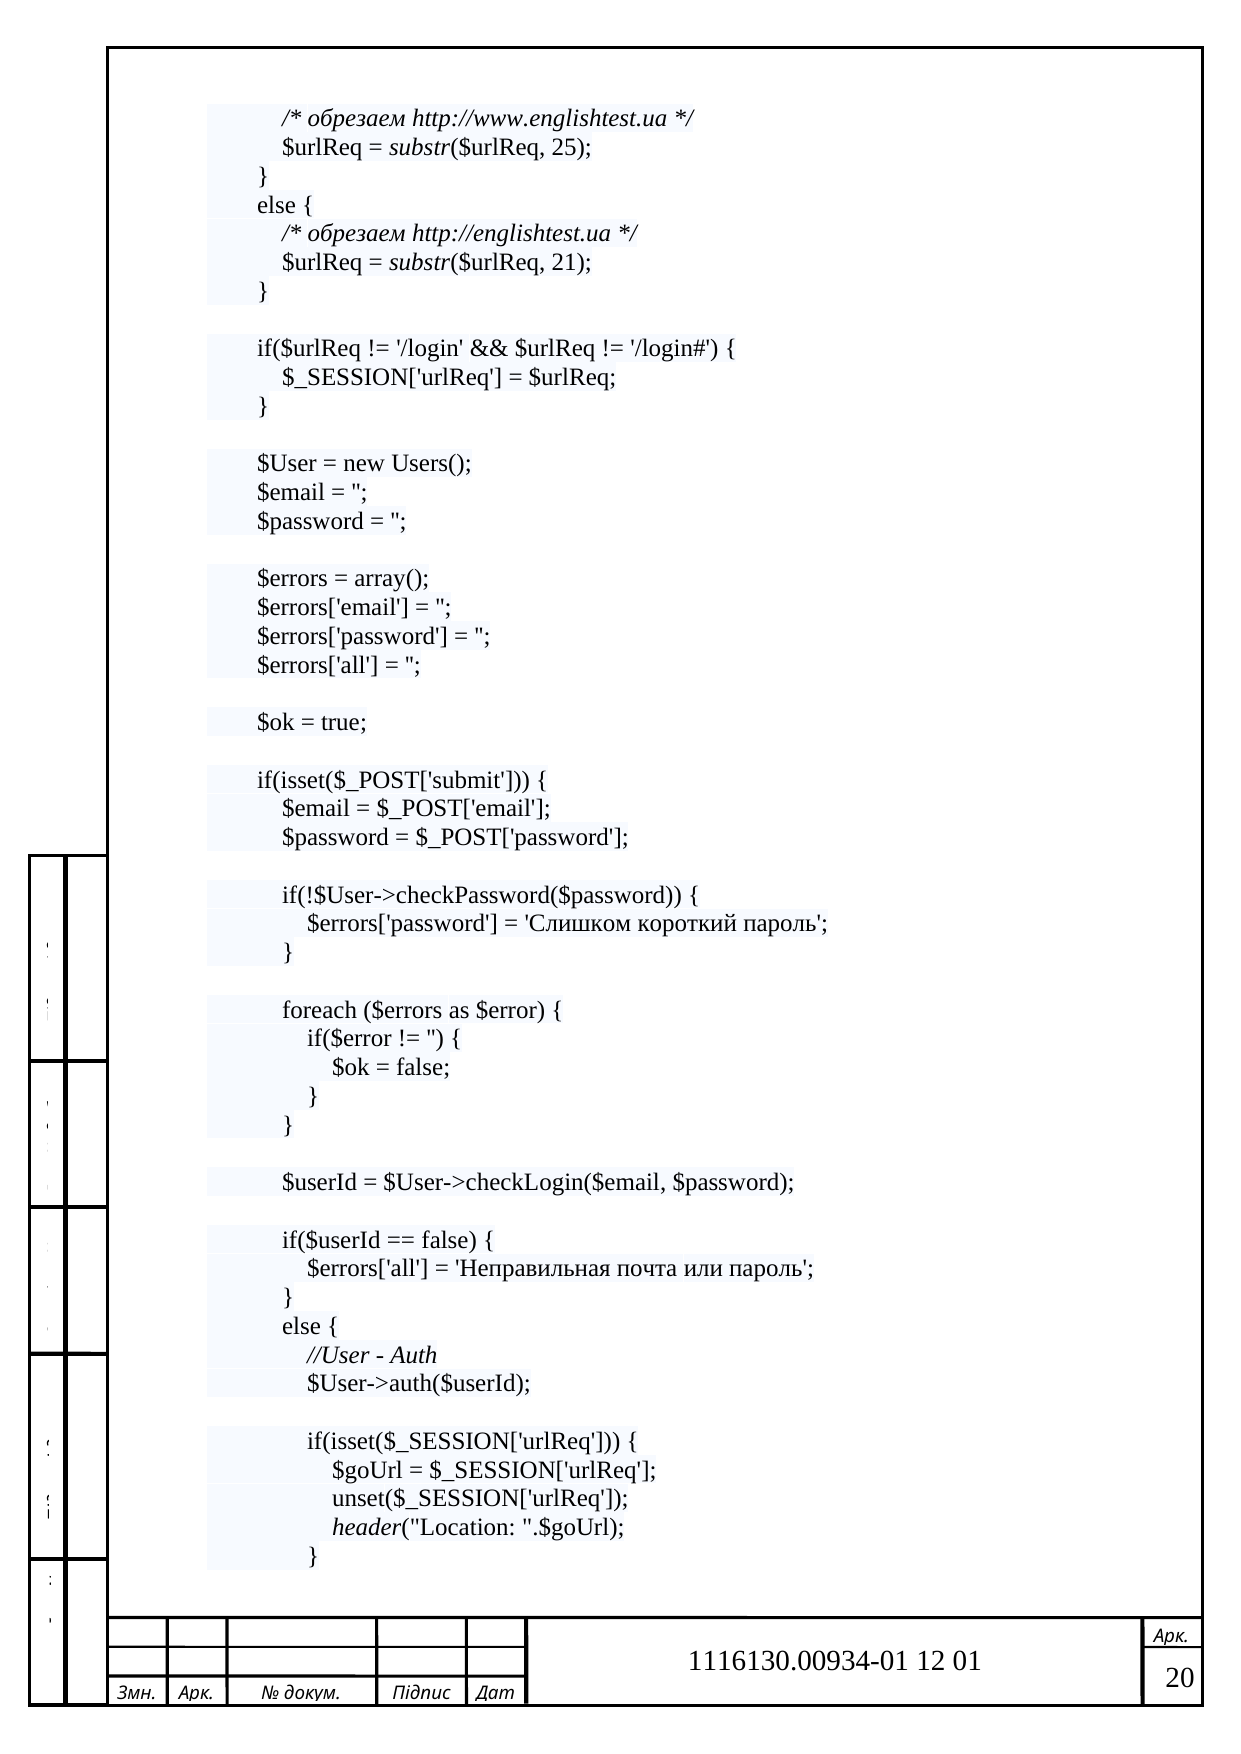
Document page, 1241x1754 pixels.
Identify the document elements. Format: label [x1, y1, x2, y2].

text [207, 103, 1181, 1570]
